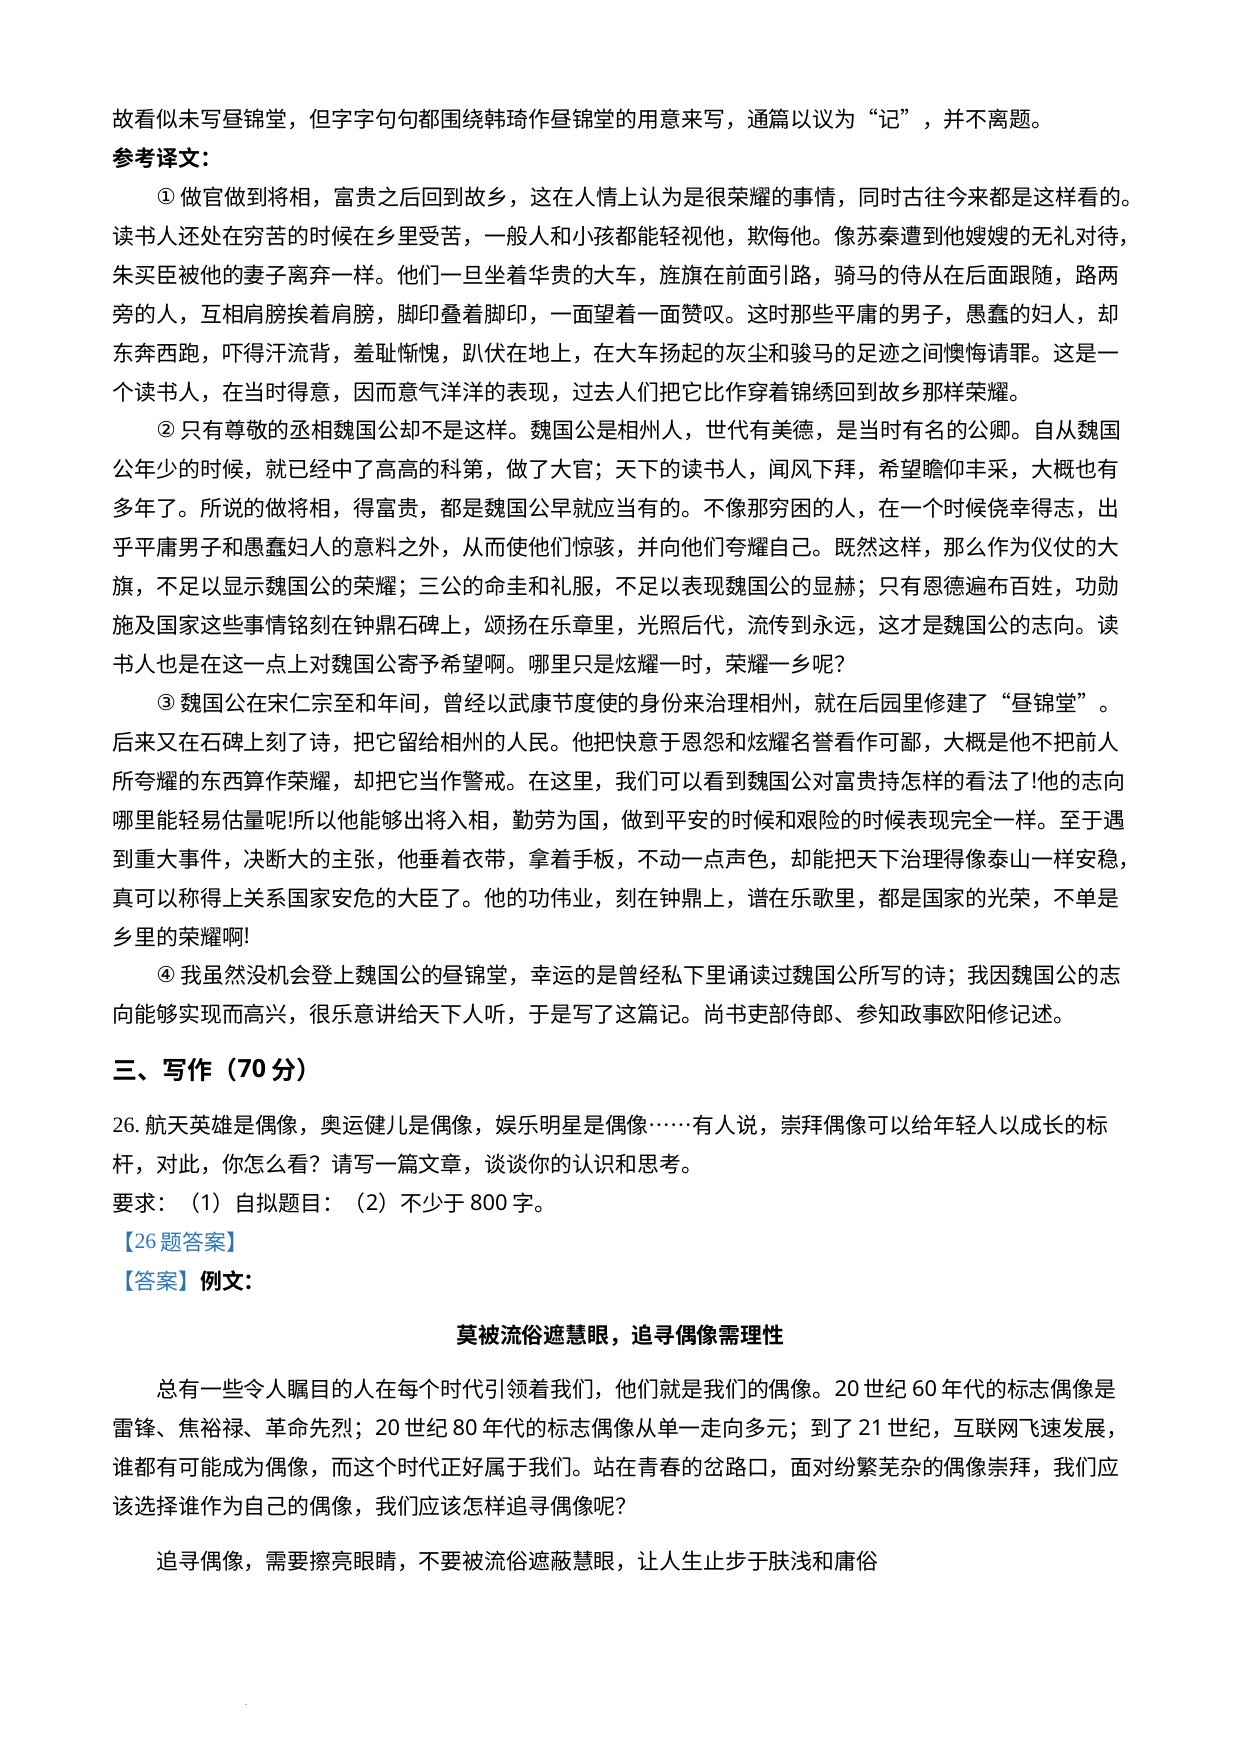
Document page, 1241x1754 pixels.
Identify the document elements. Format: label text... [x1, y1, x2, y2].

text 【26题答案】 [112, 1224, 1128, 1257]
text 要求：（1）自拟题目：（2）不少于800字。 [112, 1186, 1128, 1218]
text 26. 航天英雄是偶像，奥运健儿是偶像，娱乐明星是偶像……有人说，崇拜偶像可以给年轻人以成长的标杆，对此，你怎么看？请写一篇文章，谈谈你的认识和思考。 [112, 1108, 1128, 1179]
text 三、写作（70分） [112, 1036, 1128, 1101]
text 追寻偶像，需要擦亮眼睛，不要被流俗遮蔽慧眼，让人生止步于肤浅和庸俗 [112, 1543, 1128, 1576]
text 参考译文： [112, 141, 1128, 173]
text 【答案】例文： [112, 1263, 1128, 1296]
text ①做官做到将相，富贵之后回到故乡，这在人情上认为是很荣耀的事情，同时古往今来都是这样看的。读书人还处在穷苦的时候在乡里受苦，一般人和小孩都能轻视他，欺侮他。像苏秦遭到他嫂嫂的无礼对待，朱买臣被他的妻子离弃一样。他们一旦坐着华贵的大车，旌旗在前面引路，骑马的侍从在后面跟随，路两旁的人，互相肩膀挨着肩膀，脚印叠着脚印，一面望着一面赞叹。这时那些平庸的男子，愚蠢的妇人，却东奔西跑，吓得汗流背，羞耻惭愧，趴伏在地上，在大车扬起的灰尘和骏马的足迹之间懊悔请罪。这是一个读书人，在当时得意，因而意气洋洋的表现，过去人们把它比作穿着锦绣回到故乡那样荣耀。 [112, 179, 1128, 407]
text 莫被流俗遮慧眼，追寻偶像需理性 [112, 1318, 1128, 1350]
text 总有一些令人瞩目的人在每个时代引领着我们，他们就是我们的偶像。20世纪60年代的标志偶像是雷锋、焦裕禄、革命先烈；20世纪80年代的标志偶像从单一走向多元；到了21世纪，互联网飞速发展，谁都有可能成为偶像，而这个时代正好属于我们。站在青春的岔路口，面对纷繁芜杂的偶像崇拜，我们应该选择谁作为自己的偶像，我们应该怎样追寻偶像呢？ [112, 1372, 1128, 1521]
text 故看似未写昼锦堂，但字字句句都围绕韩琦作昼锦堂的用意来写，通篇以议为“记”，并不离题。 [112, 102, 1128, 134]
text ③魏国公在宋仁宗至和年间，曾经以武康节度使的身份来治理相州，就在后园里修建了“昼锦堂”。后来又在石碑上刻了诗，把它留给相州的人民。他把快意于恩怨和炫耀名誉看作可鄙，大概是他不把前人所夸耀的东西算作荣耀，却把它当作警戒。在这里，我们可以看到魏国公对富贵持怎样的看法了!他的志向哪里能轻易估量呢!所以他能够出将入相，勤劳为国，做到平安的时候和艰险的时候表现完全一样。至于遇到重大事件，决断大的主张，他垂着衣带，拿着手板，不动一点声色，却能把天下治理得像泰山一样安稳，真可以称得上关系国家安危的大臣了。他的功伟业，刻在钟鼎上，谱在乐歌里，都是国家的光荣，不单是乡里的荣耀啊! [112, 685, 1128, 952]
text ④我虽然没机会登上魏国公的昼锦堂，幸运的是曾经私下里诵读过魏国公所写的诗；我因魏国公的志向能够实现而高兴，很乐意讲给天下人听，于是写了这篇记。尚书吏部侍郎、参知政事欧阳修记述。 [112, 958, 1128, 1029]
text ②只有尊敬的丞相魏国公却不是这样。魏国公是相州人，世代有美德，是当时有名的公卿。自从魏国公年少的时候，就已经中了高高的科第，做了大官；天下的读书人，闻风下拜，希望瞻仰丰采，大概也有多年了。所说的做将相，得富贵，都是魏国公早就应当有的。不像那穷困的人，在一个时候侥幸得志，出乎平庸男子和愚蠢妇人的意料之外，从而使他们惊骇，并向他们夸耀自己。既然这样，那么作为仪仗的大旗，不足以显示魏国公的荣耀；三公的命圭和礼服，不足以表现魏国公的显赫；只有恩德遍布百姓，功勋施及国家这些事情铭刻在钟鼎石碑上，颂扬在乐章里，光照后代，流传到永远，这才是魏国公的志向。读书人也是在这一点上对魏国公寄予希望啊。哪里只是炫耀一时，荣耀一乡呢？ [112, 413, 1128, 679]
